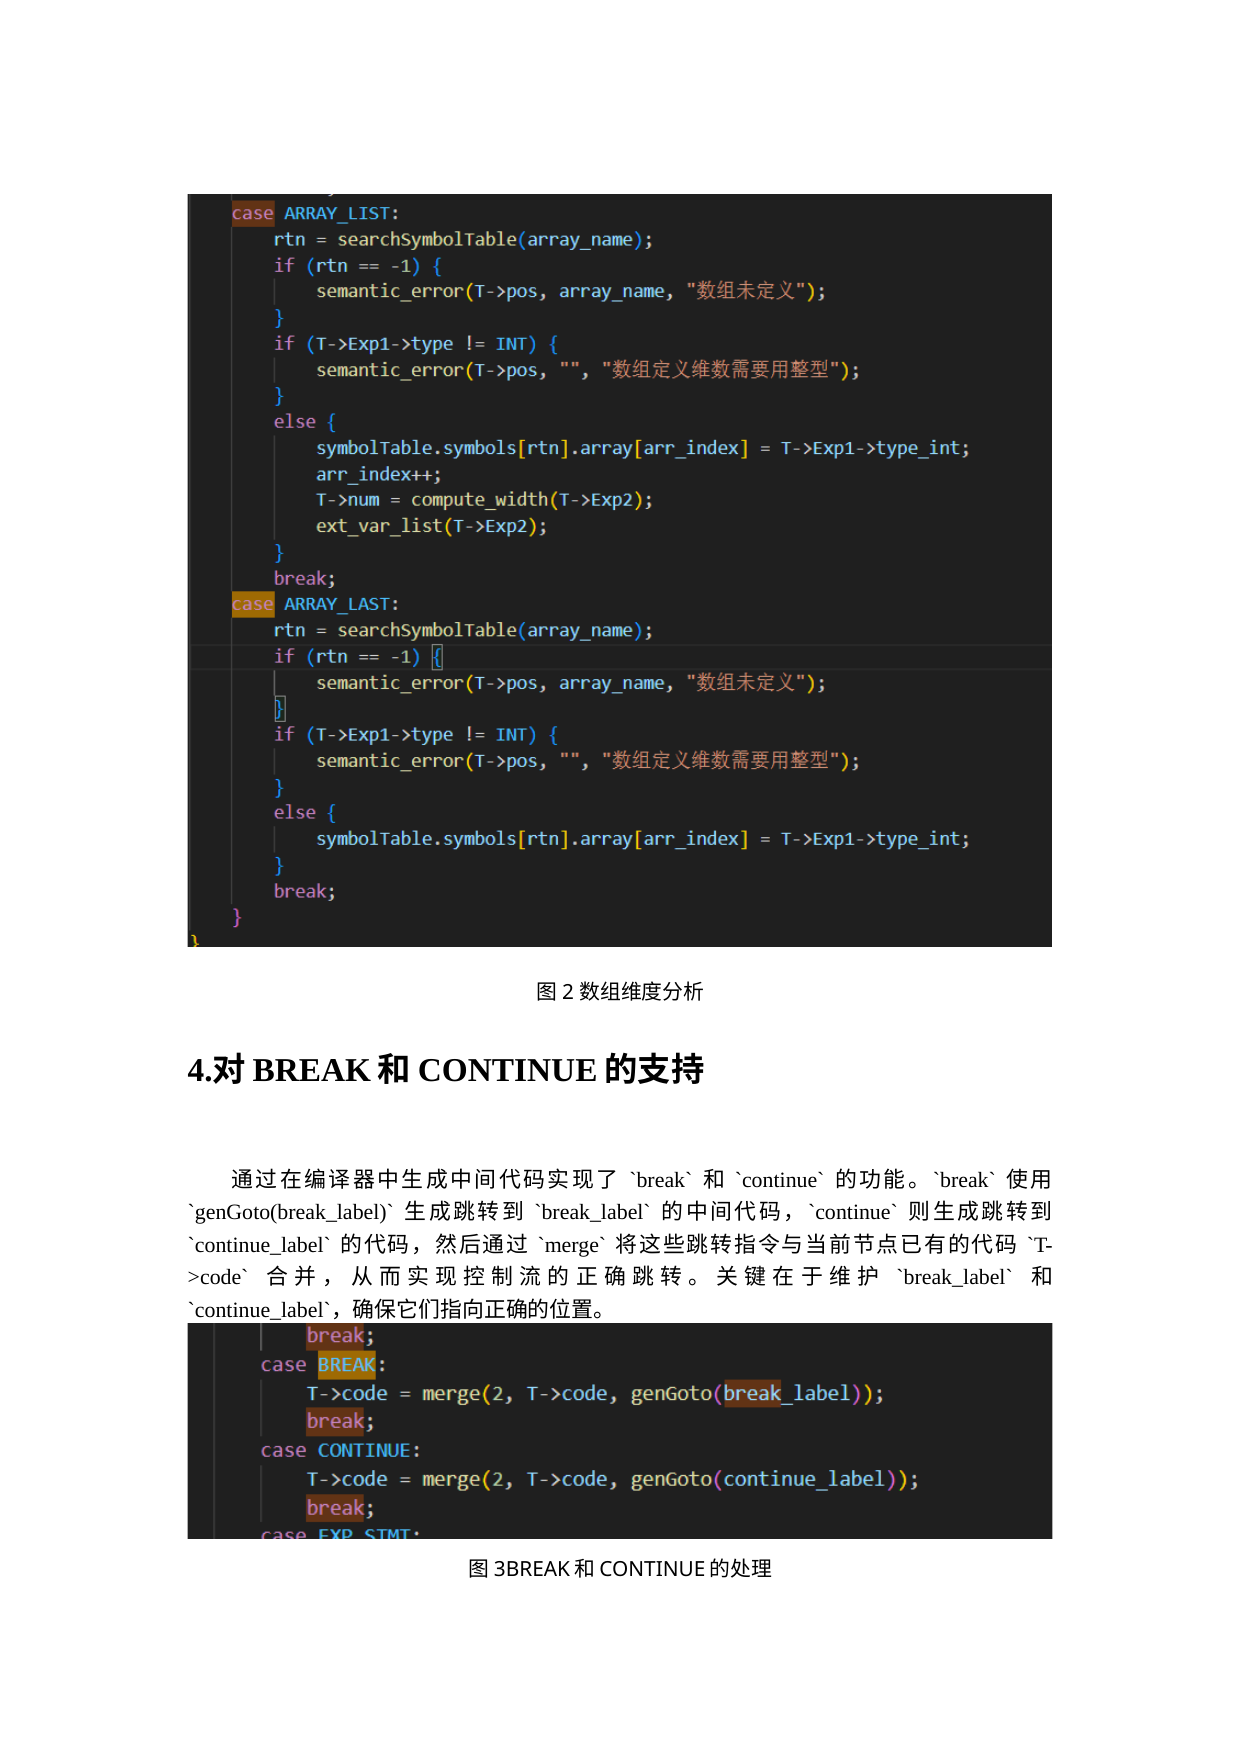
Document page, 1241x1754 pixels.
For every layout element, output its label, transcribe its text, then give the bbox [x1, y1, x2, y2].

text 图 2 数组维度分析 [187, 974, 1053, 1007]
picture [187, 1323, 1053, 1539]
picture [187, 194, 1052, 947]
text 图 3BREAK和CONTINUE的处理 [187, 1551, 1053, 1584]
text 通过在编译器中生成中间代码实现了 `break` 和 `continue` 的功能。`break` 使用 `genGoto(break_label)` 生成跳转到 `break_label` 的中间代码，`continue` 则生成跳转到 `continue_label` 的代码，然后通过 `merge` 将这些跳转指令与当前节点已有的代码 `T->code` 合并，从而实现控制流的正确跳转。关键在于维护 `break_label` 和 `continue_label`，确保它们指向正确的位置。 [187, 1161, 1053, 1323]
subtitle 4.对BREAK和CONTINUE的支持 [187, 1034, 1053, 1099]
